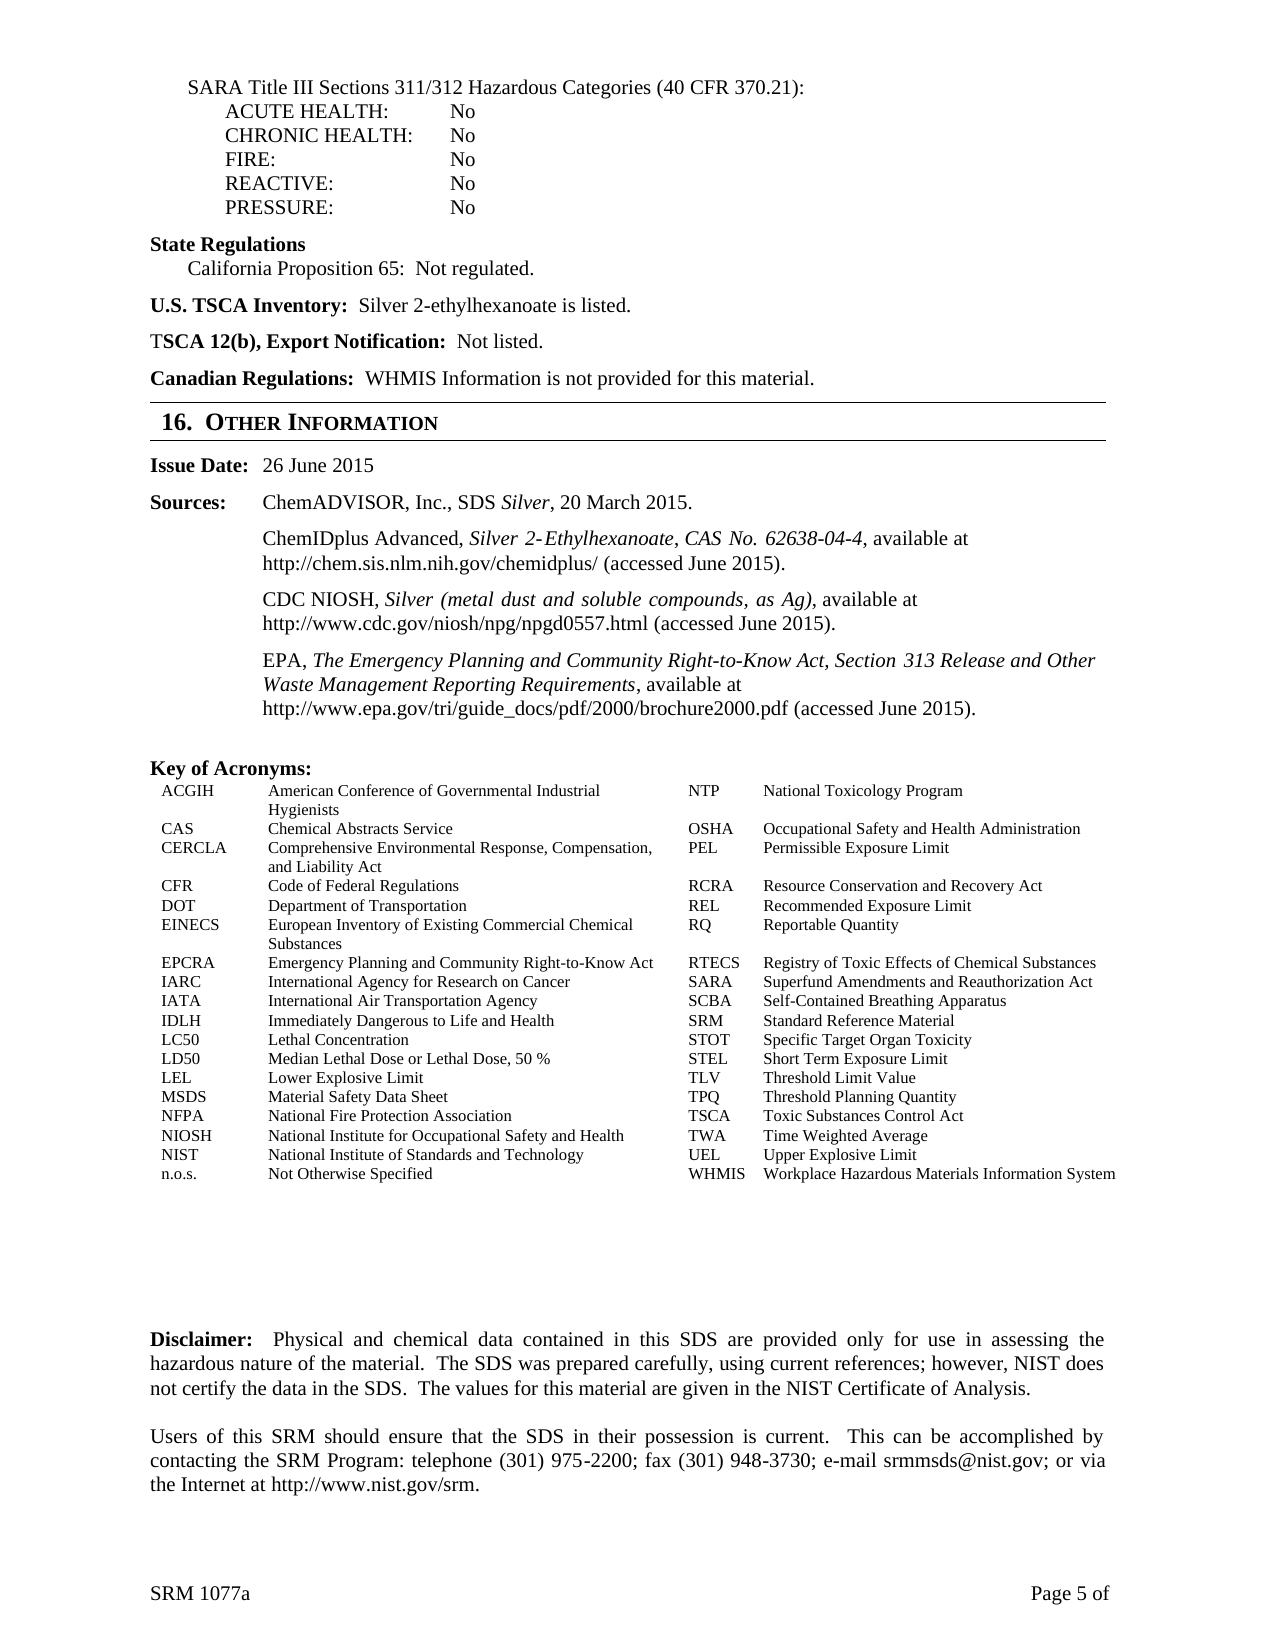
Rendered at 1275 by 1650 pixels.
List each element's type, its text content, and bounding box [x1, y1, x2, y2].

table_cell Toxic Substances Control Act [752, 1106, 1127, 1125]
table_cell Resource Conservation and Recovery Act [752, 876, 1127, 895]
table_cell Short Term Exposure Limit [752, 1049, 1127, 1068]
table_cell International Agency for Research on Cancer [257, 972, 677, 991]
table_cell WHMIS [677, 1164, 752, 1183]
table_cell RTECS [677, 953, 752, 972]
table_cell Upper Explosive Limit [752, 1145, 1127, 1164]
table_cell n.o.s. [150, 1164, 257, 1183]
table_cell IARC [150, 972, 257, 991]
table_cell LEL [150, 1068, 257, 1087]
text SARA Title III Sections 311/312 Hazardous Categories (40 CFR 370.21): [187, 75, 1106, 99]
table_cell SRM [677, 1010, 752, 1029]
table_cell EINECS [150, 915, 257, 953]
table_cell Not Otherwise Specified [257, 1164, 677, 1183]
table_cell Median Lethal Dose or Lethal Dose, 50 % [257, 1049, 677, 1068]
table_cell Recommended Exposure Limit [752, 895, 1127, 914]
table_cell STOT [677, 1030, 752, 1049]
table_cell RQ [677, 915, 752, 953]
text Issue Date: 26 June 2015 [150, 453, 1106, 477]
table_cell IATA [150, 991, 257, 1010]
table_cell Permissible Exposure Limit [752, 838, 1127, 876]
table_cell Code of Federal Regulations [257, 876, 677, 895]
table_cell Material Safety Data Sheet [257, 1087, 677, 1106]
table_cell Department of Transportation [257, 895, 677, 914]
table_cell SARA [677, 972, 752, 991]
table_cell LD50 [150, 1049, 257, 1068]
table_cell Self-Contained Breathing Apparatus [752, 991, 1127, 1010]
table_cell National Institute of Standards and Technology [257, 1145, 677, 1164]
table_cell Immediately Dangerous to Life and Health [257, 1010, 677, 1029]
table_cell National Fire Protection Association [257, 1106, 677, 1125]
table_cell Comprehensive Environmental Response, Compensation, and Liability Act [257, 838, 677, 876]
table_cell NFPA [150, 1106, 257, 1125]
text California Proposition 65: Not regulated. [187, 256, 1106, 280]
table_cell Registry of Toxic Effects of Chemical Substances [752, 953, 1127, 972]
text http://www.epa.gov/tri/guide_docs/pdf/2000/brochure2000.pdf (accessed June 2015). [262, 696, 1106, 720]
text U.S. TSCA Inventory: Silver 2-ethylhexanoate is listed. [150, 292, 1106, 317]
text REACTIVE: No [225, 171, 1106, 195]
table_cell International Air Transportation Agency [257, 991, 677, 1010]
table_cell IDLH [150, 1010, 257, 1029]
table_cell OSHA [677, 819, 752, 838]
text Users of this SRM should ensure that the SDS in their possession is current. This can be accomplished by contacting the SRM Program: telephone (301) 975-2200; fax (301) 948-3730; e-mail srmmsds@nist.gov; or via the Internet at http://www.nist.gov/srm. [150, 1423, 1106, 1496]
table_cell Lethal Concentration [257, 1030, 677, 1049]
text PRESSURE: No [225, 195, 1106, 219]
table_cell TLV [677, 1068, 752, 1087]
table_cell STEL [677, 1049, 752, 1068]
table_cell CERCLA [150, 838, 257, 876]
table_header American Conference of Governmental Industrial Hygienists [257, 780, 677, 819]
table_cell Standard Reference Material [752, 1010, 1127, 1029]
table_cell TWA [677, 1125, 752, 1144]
table_cell NIOSH [150, 1125, 257, 1144]
text Disclaimer: Physical and chemical data contained in this SDS are provided only for use in assessing the hazardous nature of the material. The SDS was prepared carefully, using current references; however, NIST does not certify the data in the SDS. The values for this material are given in the NIST Certificate of Analysis. [150, 1327, 1106, 1399]
text ChemIDplus Advanced, Silver 2-Ethylhexanoate, CAS No. 62638-04-4, available at http://chem.sis.nlm.nih.gov/chemidplus/ (accessed June 2015). [262, 526, 1097, 574]
table_cell CAS [150, 819, 257, 838]
text ACUTE HEALTH: No [225, 99, 1106, 123]
table_cell Workplace Hazardous Materials Information System [752, 1164, 1127, 1183]
text CHRONIC HEALTH: No [225, 123, 1106, 147]
table_header NTP [677, 780, 752, 819]
table_cell TPQ [677, 1087, 752, 1106]
text EPA, The Emergency Planning and Community Right-to-Know Act, Section 313 Release and Other Waste Management Reporting Requirements, available at [262, 648, 1097, 696]
text Canadian Regulations: WHMIS Information is not provided for this material. [150, 366, 1106, 390]
table_cell CFR [150, 876, 257, 895]
table_header ACGIH [150, 780, 257, 819]
table_header National Toxicology Program [752, 780, 1127, 819]
table_cell Threshold Planning Quantity [752, 1087, 1127, 1106]
table_cell Occupational Safety and Health Administration [752, 819, 1127, 838]
table_cell European Inventory of Existing Commercial Chemical Substances [257, 915, 677, 953]
table_cell National Institute for Occupational Safety and Health [257, 1125, 677, 1144]
text CDC NIOSH, Silver (metal dust and soluble compounds, as Ag), available at http://www.cdc.gov/niosh/npg/npgd0557.html (accessed June 2015). [262, 587, 1097, 635]
table_cell Superfund Amendments and Reauthorization Act [752, 972, 1127, 991]
table_cell LC50 [150, 1030, 257, 1049]
table_cell SCBA [677, 991, 752, 1010]
table_cell EPCRA [150, 953, 257, 972]
table_cell UEL [677, 1145, 752, 1164]
table_header 16. Other Information [150, 403, 1106, 440]
table_cell Lower Explosive Limit [257, 1068, 677, 1087]
table_cell DOT [150, 895, 257, 914]
table_cell REL [677, 895, 752, 914]
table_cell Emergency Planning and Community Right-to-Know Act [257, 953, 677, 972]
table_cell RCRA [677, 876, 752, 895]
table_cell Specific Target Organ Toxicity [752, 1030, 1127, 1049]
table_cell NIST [150, 1145, 257, 1164]
table_cell MSDS [150, 1087, 257, 1106]
text TSCA 12(b), Export Notification: Not listed. [150, 329, 1106, 353]
table_cell TSCA [677, 1106, 752, 1125]
table_cell PEL [677, 838, 752, 876]
text Sources: ChemADVISOR, Inc., SDS Silver, 20 March 2015. [150, 490, 1106, 514]
text FIRE: No [225, 147, 1106, 171]
text State Regulations [150, 232, 1106, 256]
table_cell Reportable Quantity [752, 915, 1127, 953]
text Key of Acronyms: [150, 756, 1116, 780]
table_cell Chemical Abstracts Service [257, 819, 677, 838]
table_cell Threshold Limit Value [752, 1068, 1127, 1087]
table_cell Time Weighted Average [752, 1125, 1127, 1144]
